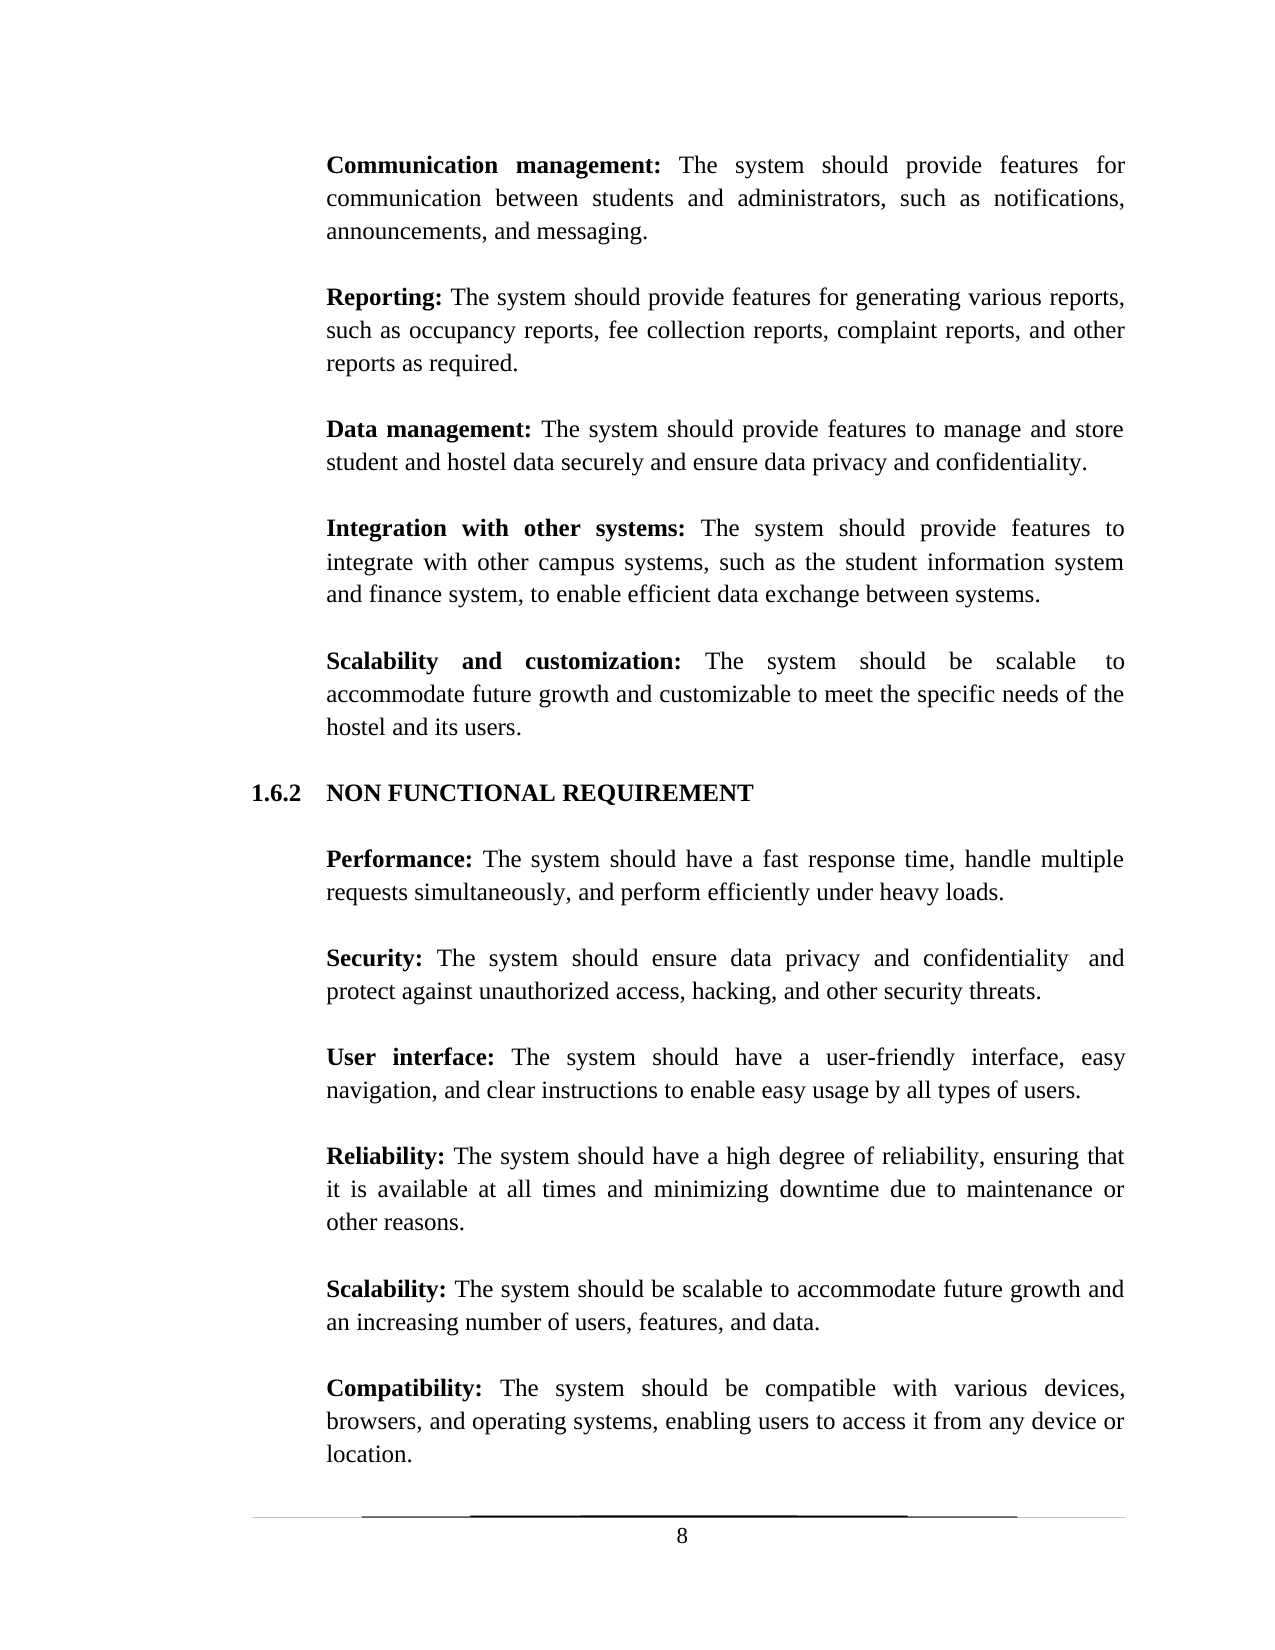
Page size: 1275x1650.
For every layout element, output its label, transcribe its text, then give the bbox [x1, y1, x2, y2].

text Performance: The system should have a fast response time, handle multiple requests simultaneously, and perform efficiently under heavy loads. [326, 844, 1125, 906]
text Scalability and customization: The system should be scalable to accommodate future growth and customizable to meet the specific needs of the hostel and its users. [326, 646, 1125, 741]
text Security: The system should ensure data privacy and confidentiality and protect against unauthorized access, hacking, and other security threats. [326, 943, 1125, 1005]
text Communication management: The system should provide features for communication between students and administrators, such as notifications, announcements, and messaging. [326, 150, 1125, 245]
picture [252, 1512, 1125, 1520]
text Integration with other systems: The system should provide features to integrate with other campus systems, such as the student information system and finance system, to enable efficient data exchange between systems. [326, 513, 1125, 608]
text Reporting: The system should provide features for generating various reports, such as occupancy reports, fee collection reports, complaint reports, and other reports as required. [326, 282, 1125, 377]
text Scalability: The system should be scalable to accommodate future growth and an increasing number of users, features, and data. [326, 1274, 1125, 1335]
subtitle NON FUNCTIONAL REQUIREMENT [251, 778, 1202, 807]
text User interface: The system should have a user-friendly interface, easy navigation, and clear instructions to enable easy usage by all types of users. [326, 1042, 1125, 1104]
text Data management: The system should provide features to manage and store student and hostel data securely and ensure data privacy and confidentiality. [326, 414, 1125, 476]
text Compatibility: The system should be compatible with various devices, browsers, and operating systems, enabling users to access it from any device or location. [326, 1373, 1125, 1468]
text Reliability: The system should have a high degree of reliability, ensuring that it is available at all times and minimizing downtime due to maintenance or other reasons. [326, 1141, 1125, 1236]
